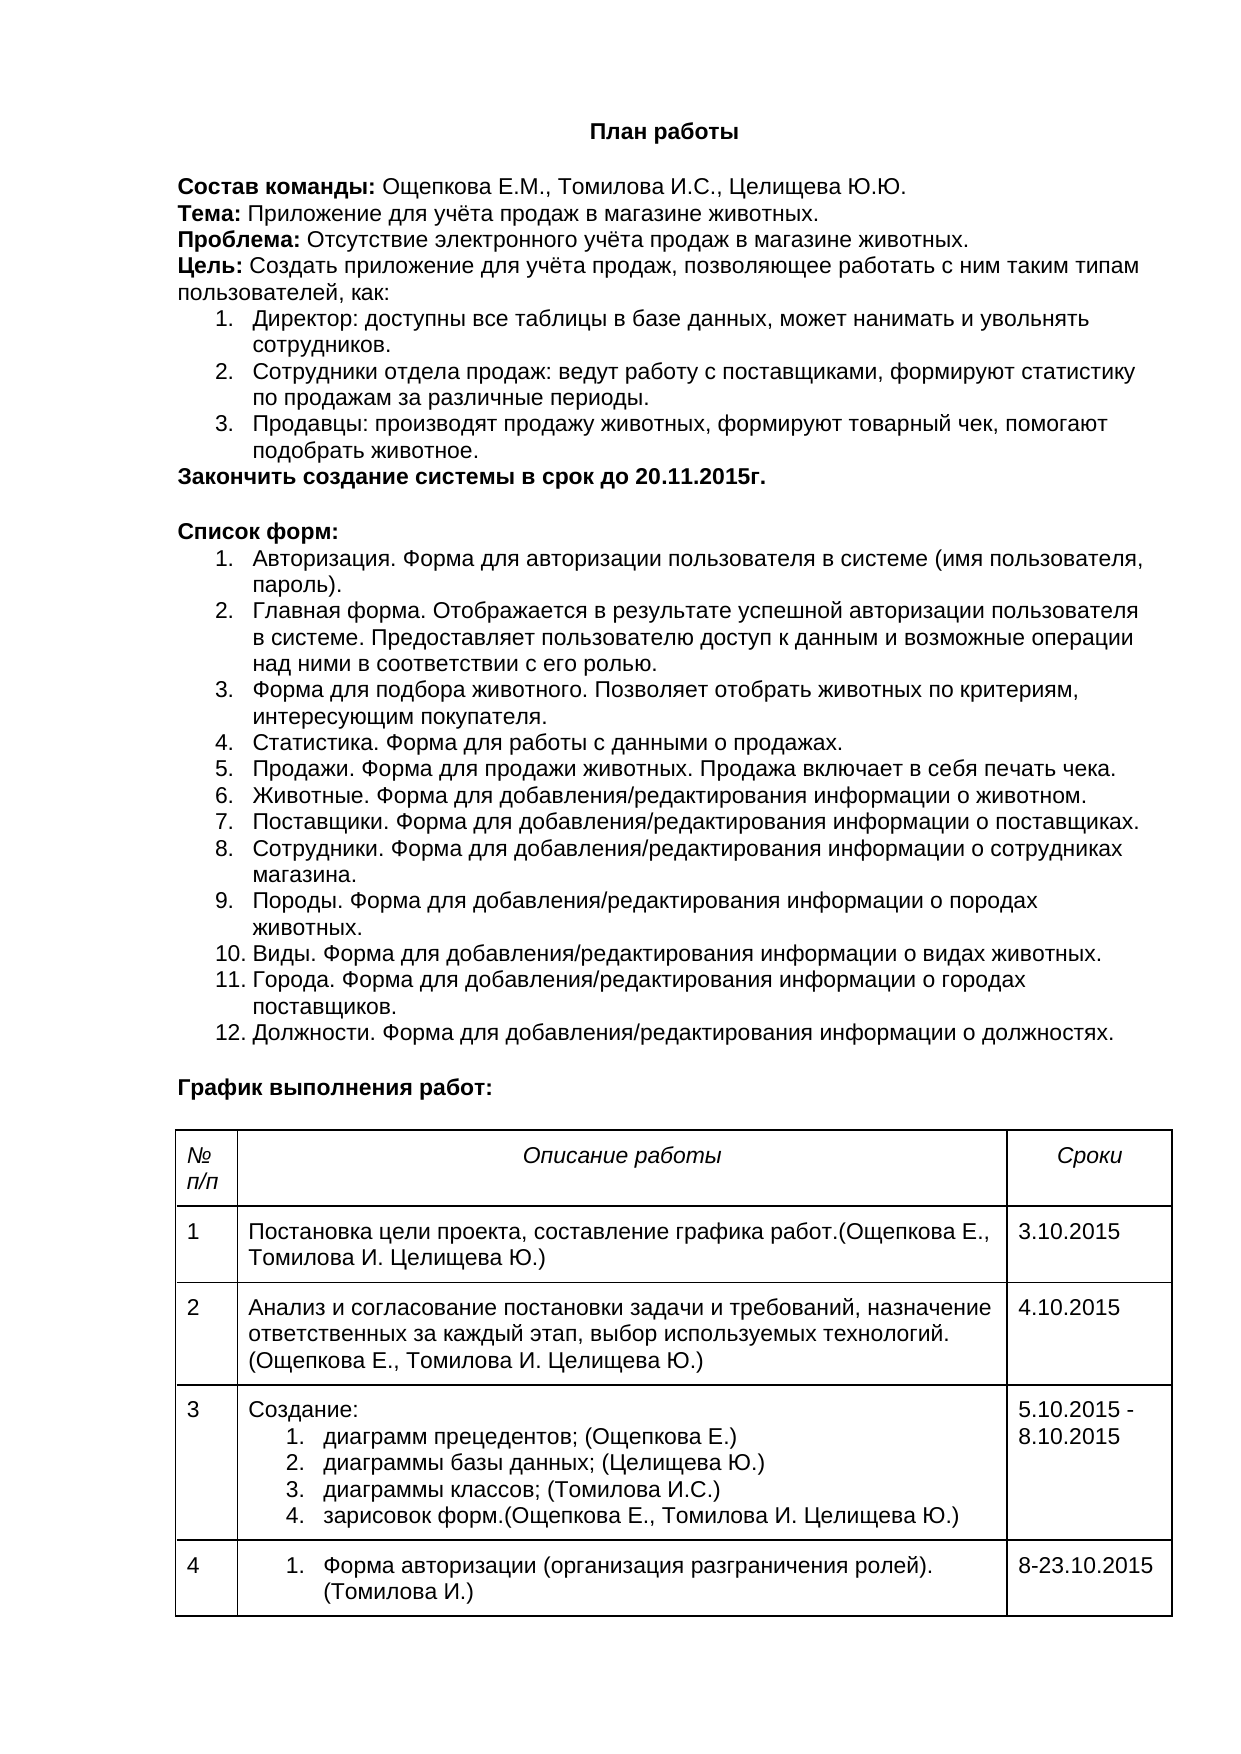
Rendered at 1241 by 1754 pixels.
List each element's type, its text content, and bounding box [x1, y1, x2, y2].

table_header Описание работы [238, 1131, 1006, 1205]
list Статистика. Форма для работы с данными о продажах. [215, 729, 1152, 755]
text Цель: Создать приложение для учёта продаж, позволяющее работать с ним таким типам пользователей, как: [177, 252, 1152, 305]
list Виды. Форма для добавления/редактирования информации о видах животных. [215, 940, 1152, 966]
table_cell 4 [176, 1540, 237, 1615]
list Животные. Форма для добавления/редактирования информации о животном. [215, 782, 1152, 808]
list Города. Форма для добавления/редактирования информации о городах поставщиков. [215, 966, 1152, 1019]
list Форма для подбора животного. Позволяет отобрать животных по критериям, интересующим покупателя. [215, 676, 1152, 729]
table_cell 2 [176, 1283, 237, 1384]
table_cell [238, 1541, 1006, 1615]
table_cell Постановка цели проекта, составление графика работ.(Ощепкова Е., Томилова И. Целищева Ю.) [238, 1207, 1006, 1281]
list Директор: доступны все таблицы в базе данных, может нанимать и увольнять сотрудников. [215, 305, 1152, 358]
table_header № п/п [176, 1131, 237, 1205]
list Авторизация. Форма для авторизации пользователя в системе (имя пользователя, пароль). [215, 544, 1152, 597]
table_cell Анализ и согласование постановки задачи и требований, назначение ответственных за каждый этап, выбор используемых технологий. (Ощепкова Е., Томилова И. Целищева Ю.) [238, 1283, 1006, 1384]
text План работы [177, 118, 1152, 144]
table_header Сроки [1008, 1131, 1171, 1205]
list Продавцы: производят продажу животных, формируют товарный чек, помогают подобрать животное. [215, 410, 1152, 463]
table_cell 4.10.2015 [1008, 1283, 1171, 1384]
table_cell 3.10.2015 [1008, 1207, 1171, 1281]
list Породы. Форма для добавления/редактирования информации о породах животных. [215, 887, 1152, 940]
text Состав команды: Ощепкова Е.М., Томилова И.С., Целищева Ю.Ю. [177, 173, 1152, 199]
text График выполнения работ: [177, 1074, 1152, 1100]
list Сотрудники отдела продаж: ведут работу с поставщиками, формируют статистику по продажам за различные периоды. [215, 358, 1152, 410]
list Продажи. Форма для продажи животных. Продажа включает в себя печать чека. [215, 755, 1152, 782]
text Тема: Приложение для учёта продаж в магазине животных. [177, 199, 1152, 226]
list Должности. Форма для добавления/редактирования информации о должностях. [215, 1019, 1152, 1045]
table_cell 1 [176, 1206, 237, 1281]
text Список форм: [177, 518, 1152, 544]
table_cell 8-23.10.2015 [1008, 1541, 1171, 1615]
table_cell Создание: диаграмм прецедентов; (Ощепкова Е.) диаграммы базы данных; (Целищева Ю.) диаграммы классов; (Томилова И.С.) зарисовок форм.(Ощепкова Е., Томилова И. Целищева Ю.) [238, 1386, 1006, 1539]
list Поставщики. Форма для добавления/редактирования информации о поставщиках. [215, 808, 1152, 834]
list Сотрудники. Форма для добавления/редактирования информации о сотрудниках магазина. [215, 834, 1152, 887]
table_cell 5.10.2015 - 8.10.2015 [1008, 1386, 1171, 1539]
text Закончить создание системы в срок до 20.11.2015г. [177, 463, 1152, 489]
list Главная форма. Отображается в результате успешной авторизации пользователя в системе. Предоставляет пользователю доступ к данным и возможные операции над ними в соответствии с его ролью. [215, 597, 1152, 676]
text Проблема: Отсутствие электронного учёта продаж в магазине животных. [177, 226, 1152, 252]
table_cell 3 [176, 1385, 237, 1539]
